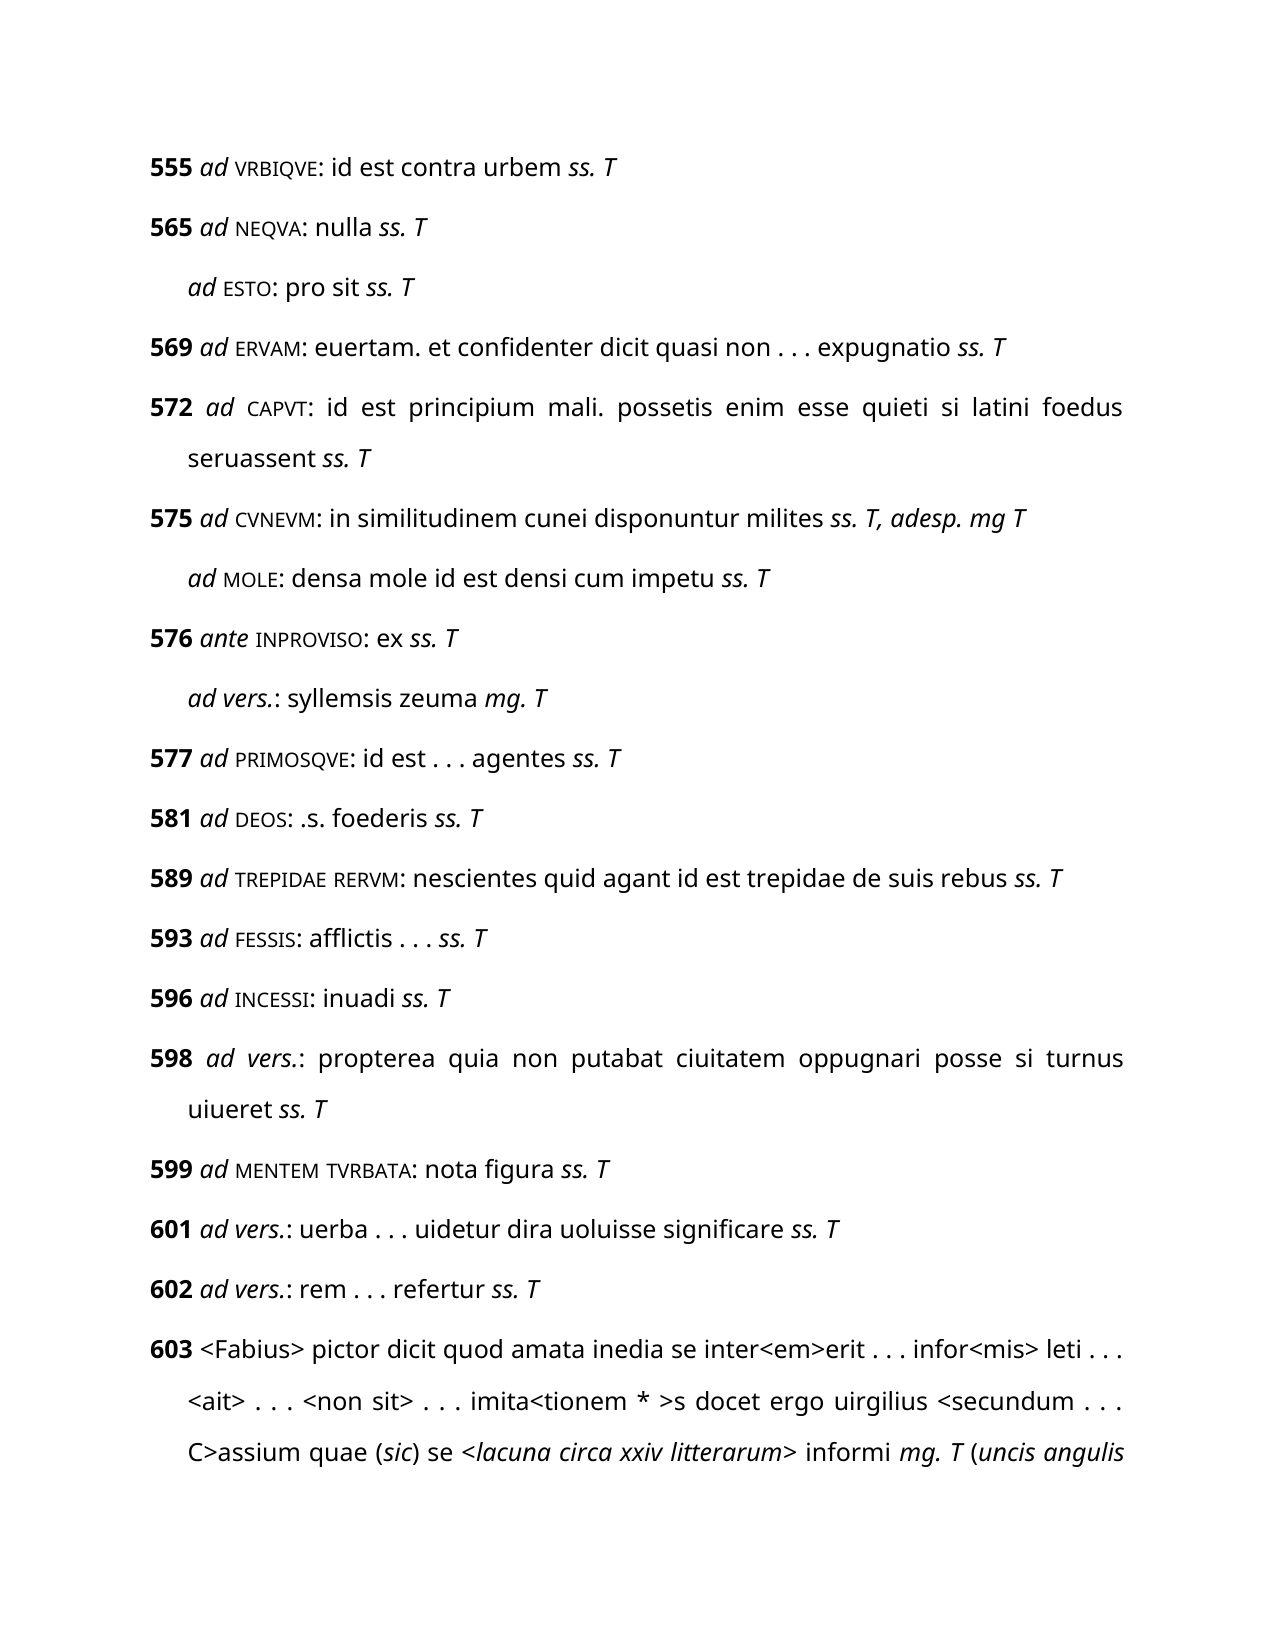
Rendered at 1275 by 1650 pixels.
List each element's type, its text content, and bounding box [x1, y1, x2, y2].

text 555 ad vrbiqve: id est contra urbem ss. T [150, 150, 1125, 184]
text 599 ad mentem tvrbata: nota figura ss. T [150, 1152, 1125, 1186]
text 598 ad vers.: propterea quia non putabat ciuitatem oppugnari posse si turnus uiueret ss. T [150, 1041, 1125, 1126]
text 601 ad vers.: uerba . . . uidetur dira uoluisse significare ss. T [150, 1212, 1125, 1246]
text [150, 1332, 1125, 1468]
text 576 ante inproviso: ex ss. T [150, 621, 1125, 655]
text 569 ad ervam: euertam. et confidenter dicit quasi non . . . expugnatio ss. T [150, 330, 1125, 364]
text 589 ad trepidae rervm: nescientes quid agant id est trepidae de suis rebus ss. T [150, 861, 1125, 895]
text 596 ad incessi: inuadi ss. T [150, 981, 1125, 1015]
text ad vers.: syllemsis zeuma mg. T [187, 681, 1125, 715]
text 572 ad capvt: id est principium mali. possetis enim esse quieti si latini foedus seruassent ss. T [150, 390, 1125, 475]
text 577 ad primosqve: id est . . . agentes ss. T [150, 741, 1125, 775]
text 602 ad vers.: rem . . . refertur ss. T [150, 1272, 1125, 1306]
text ad mole: densa mole id est densi cum impetu ss. T [187, 561, 1125, 595]
text ad esto: pro sit ss. T [187, 270, 1125, 304]
text 565 ad neqva: nulla ss. T [150, 210, 1125, 244]
text 575 ad cvnevm: in similitudinem cunei disponuntur milites ss. T, adesp. mg T [150, 501, 1125, 535]
text 581 ad deos: .s. foederis ss. T [150, 801, 1125, 835]
text 593 ad fessis: afflictis . . . ss. T [150, 921, 1125, 955]
